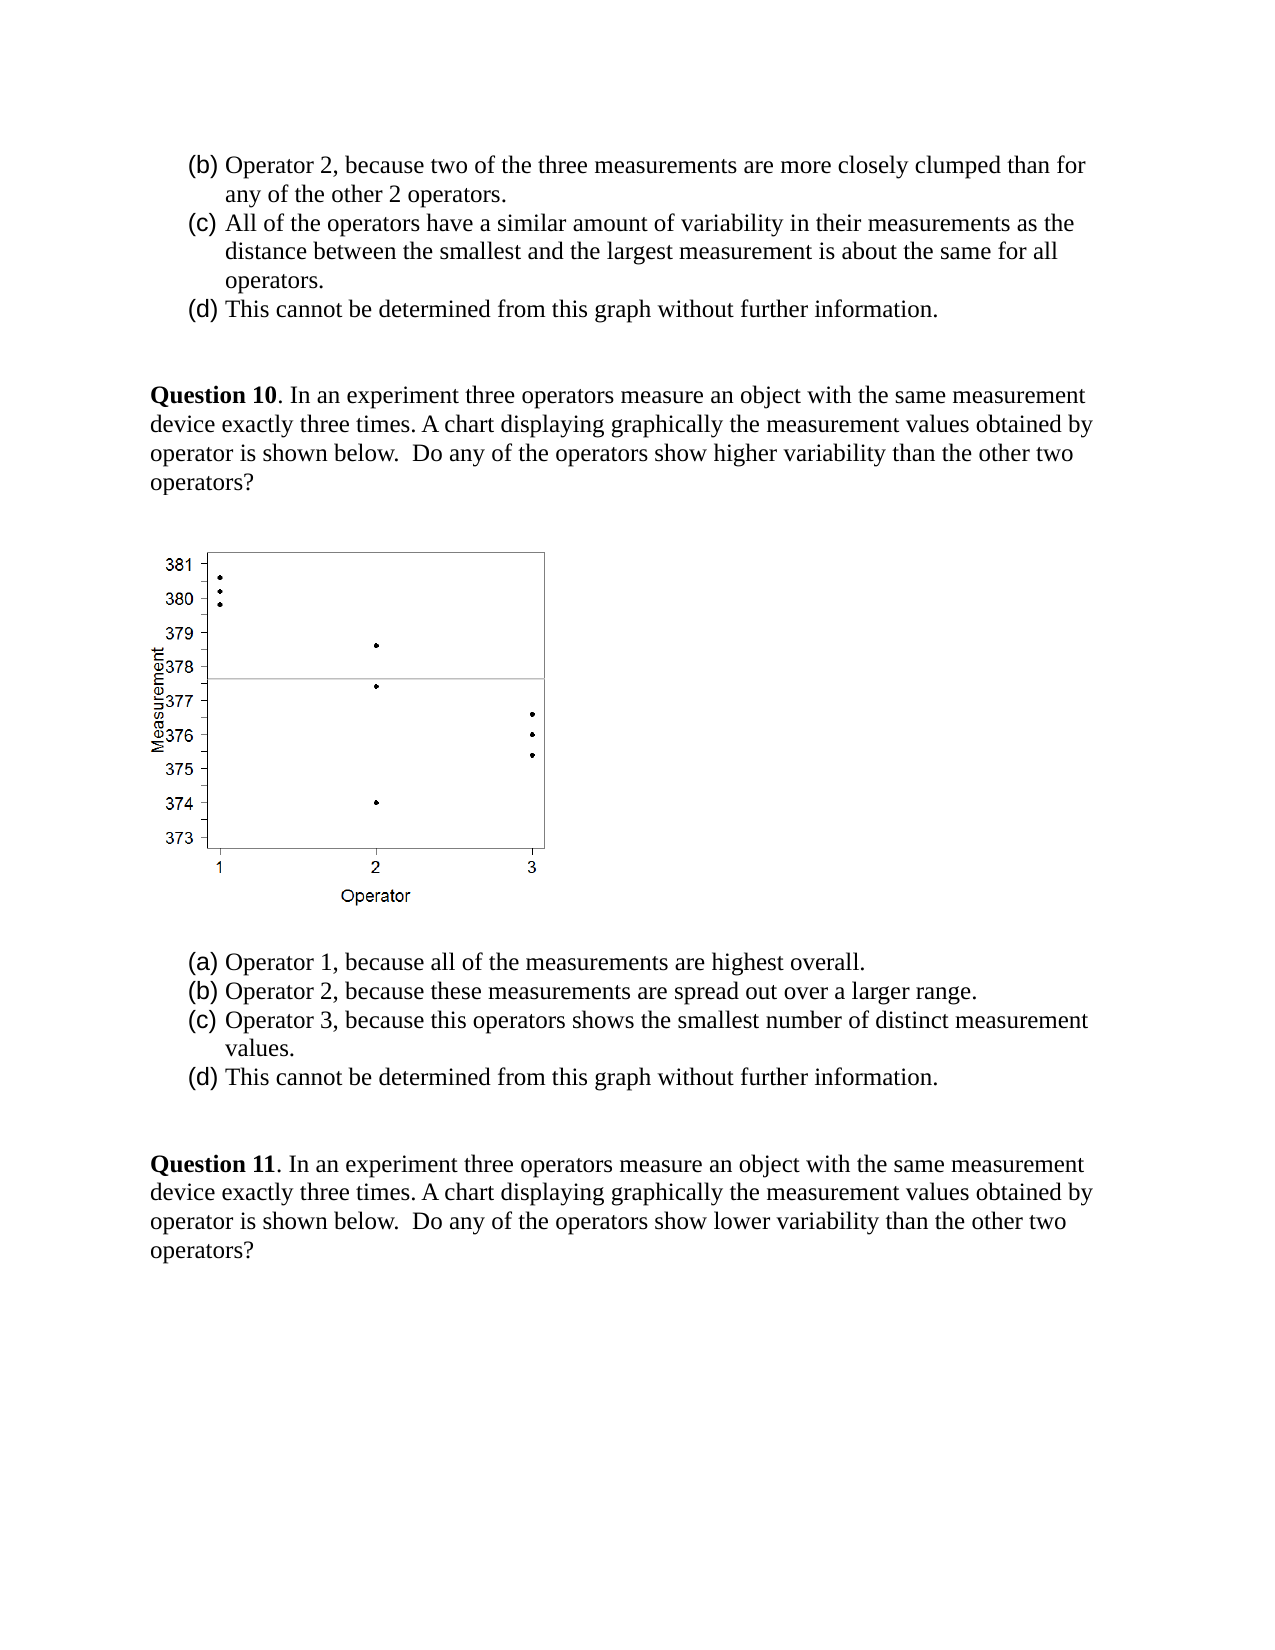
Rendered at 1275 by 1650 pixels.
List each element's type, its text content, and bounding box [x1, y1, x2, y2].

list Operator 2, because these measurements are spread out over a larger range. [188, 976, 1125, 1005]
picture [150, 495, 574, 919]
text Question 11. In an experiment three operators measure an object with the same measurement device exactly three times. A chart displaying graphically the measurement values obtained by operator is shown below. Do any of the operators show lower variability than the other two operators? [150, 1149, 1125, 1264]
list Operator 1, because all of the measurements are highest overall. [188, 947, 1125, 976]
text Question 10. In an experiment three operators measure an object with the same measurement device exactly three times. A chart displaying graphically the measurement values obtained by operator is shown below. Do any of the operators show higher variability than the other two operators? [150, 380, 1125, 495]
list This cannot be determined from this graph without further information. [188, 294, 1125, 352]
list Operator 3, because this operators shows the smallest number of distinct measurement values. [188, 1005, 1125, 1062]
list Operator 2, because two of the three measurements are more closely clumped than for any of the other 2 operators. [188, 150, 1125, 208]
list This cannot be determined from this graph without further information. [188, 1062, 1125, 1120]
list All of the operators have a similar amount of variability in their measurements as the distance between the smallest and the largest measurement is about the same for all operators. [188, 208, 1125, 294]
